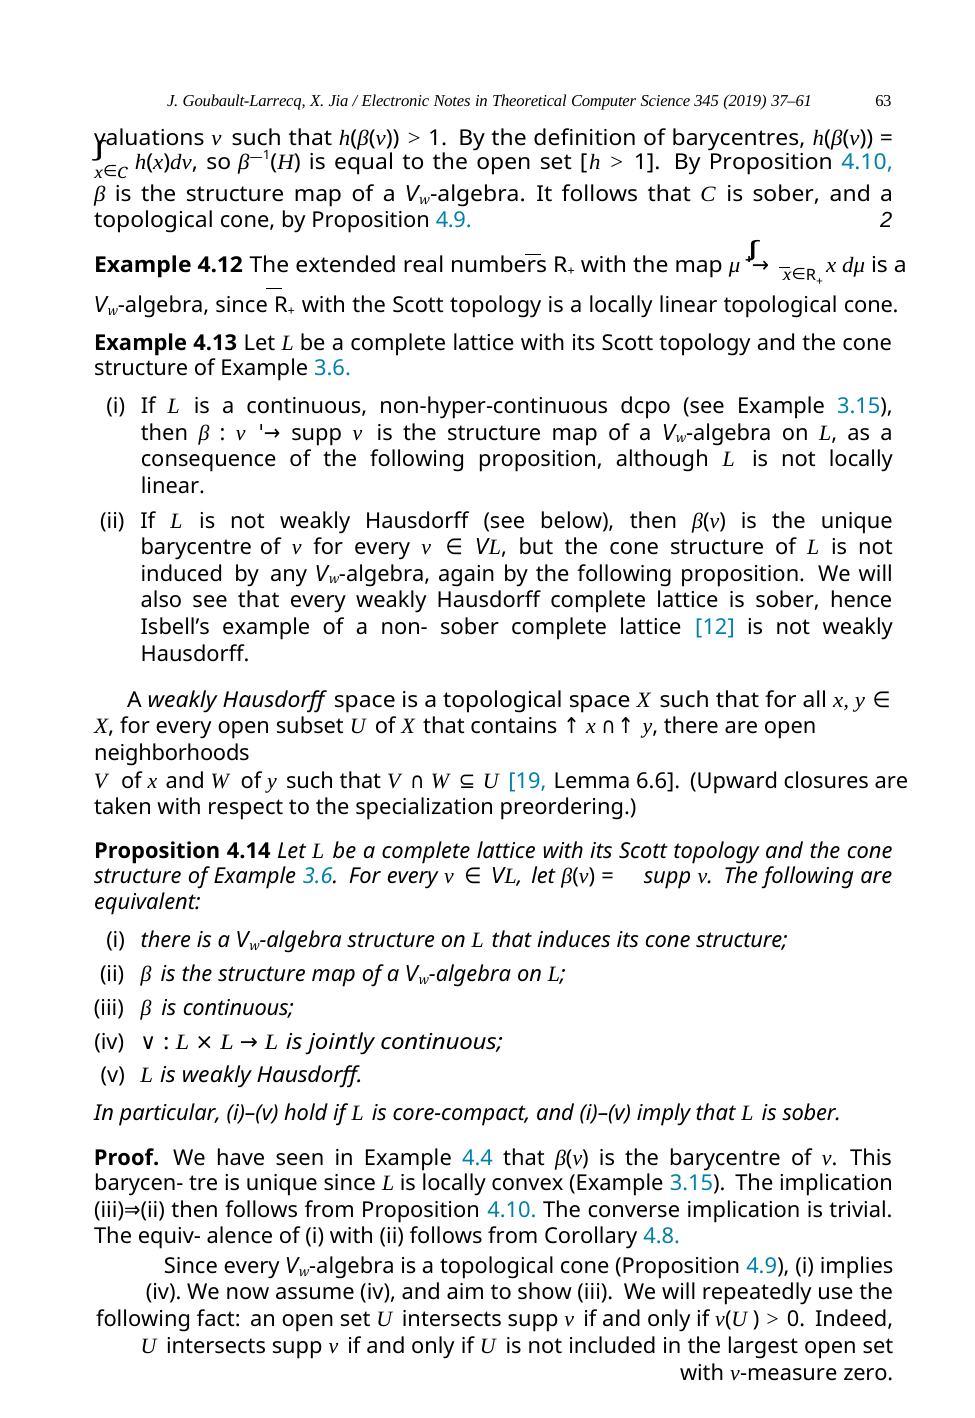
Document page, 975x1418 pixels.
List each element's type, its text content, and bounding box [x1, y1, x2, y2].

list β is the structure map of a Vw-algebra on L; [100, 958, 912, 988]
text Example 4.13 Let L be a complete lattice with its Scott topology and the cone structure of Example 3.6. [94, 330, 893, 382]
text In particular, (i)–(v) hold if L is core-compact, and (i)–(v) imply that L is sober. [94, 1097, 912, 1126]
list β is continuous; [94, 992, 912, 1022]
text A weakly Hausdorff space is a topological space X such that for all x, y ∈ X, for every open subset U of X that contains ↑ x ∩↑ y, there are open neighborhoods [94, 686, 893, 767]
text Proposition 4.14 Let L be a complete lattice with its Scott topology and the cone structure of Example 3.6. For every ν ∈ VL, let β(ν) = supp ν. The following are equivalent: [94, 837, 893, 916]
text Example 4.12 The extended real numbers R+ with the map μ '→ x∈R+ x dμ is a [94, 252, 912, 288]
text Vw-algebra, since R+ with the Scott topology is a locally linear topological cone. [94, 288, 912, 319]
list there is a Vw-algebra structure on L that induces its cone structure; [106, 924, 912, 954]
text V of x and W of y such that V ∩ W ⊆ U [19, Lemma 6.6]. (Upward closures are taken with respect to the specialization preordering.) [94, 767, 912, 821]
list If L is a continuous, non-hyper-continuous dcpo (see Example 3.15), then β : ν '→ supp ν is the structure map of a Vw-algebra on L, as a consequence of the following proposition, although L is not locally linear. [106, 393, 893, 500]
text valuations ν such that h(β(ν)) > 1. By the definition of barycentres, h(β(ν)) = x∈C h(x)dν, so β—1(H) is equal to the open set [h > 1]. By Proposition 4.10, β is the structure map of a Vw-algebra. It follows that C is sober, and a topological cone, by Proposition 4.9. 2 [94, 125, 893, 233]
list ∨ : L × L → L is jointly continuous; [94, 1026, 912, 1055]
text Proof. We have seen in Example 4.4 that β(ν) is the barycentre of ν. This barycen- tre is unique since L is locally convex (Example 3.15). The implication (iii)⇒(ii) then follows from Proposition 4.10. The converse implication is trivial. The equiv- alence of (i) with (ii) follows from Corollary 4.8. [94, 1145, 893, 1250]
list If L is not weakly Hausdorff (see below), then β(ν) is the unique barycentre of ν for every ν ∈ VL, but the cone structure of L is not induced by any Vw-algebra, again by the following proposition. We will also see that every weakly Hausdorff complete lattice is sober, hence Isbell’s example of a non- sober complete lattice [12] is not weakly Hausdorff. [100, 507, 893, 668]
list L is weakly Hausdorff. [100, 1059, 912, 1089]
text Since every Vw-algebra is a topological cone (Proposition 4.9), (i) implies (iv). We now assume (iv), and aim to show (iii). We will repeatedly use the following fact: an open set U intersects supp ν if and only if ν(U ) > 0. Indeed, U intersects supp ν if and only if U is not included in the largest open set with ν-measure zero. [94, 1252, 893, 1386]
